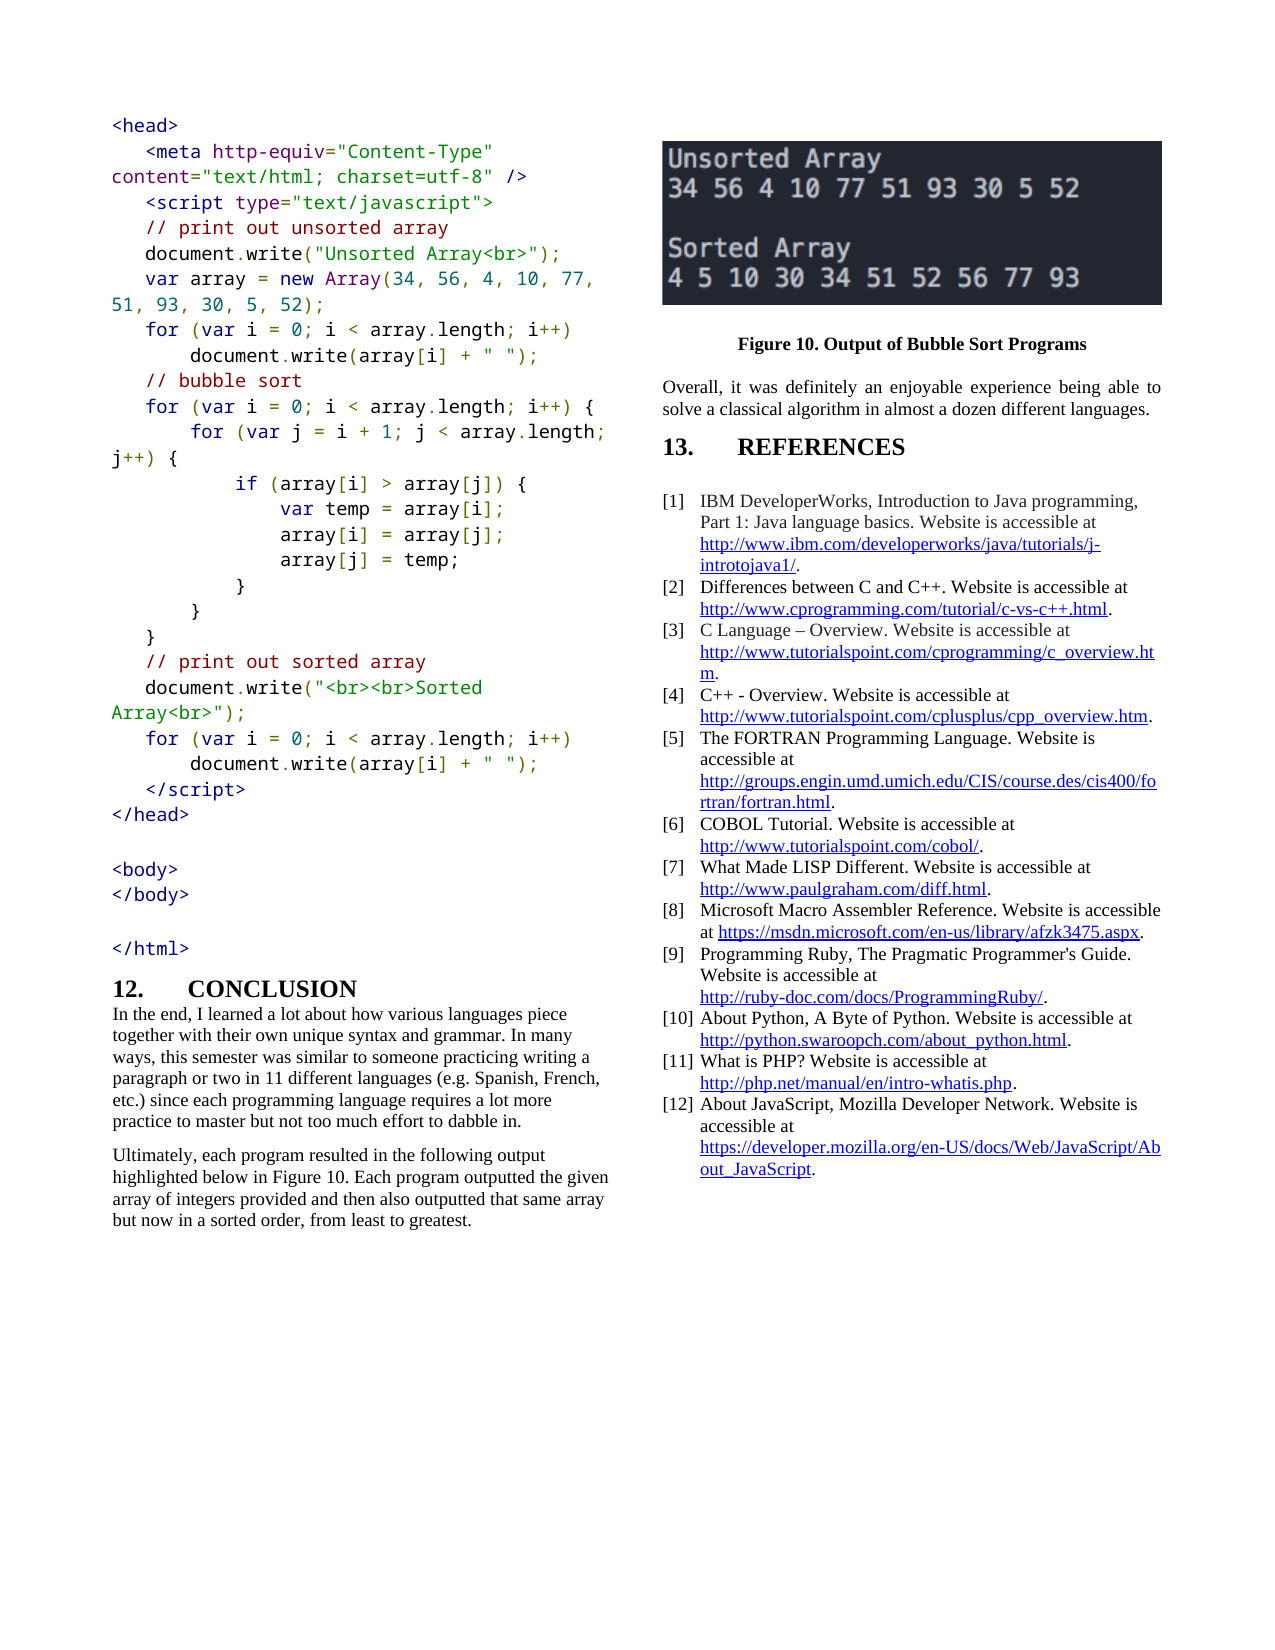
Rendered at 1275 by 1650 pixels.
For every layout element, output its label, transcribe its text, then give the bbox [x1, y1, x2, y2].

list What Made LISP Different. Website is accessible at http://www.paulgraham.com/diff.html. [662, 856, 1162, 899]
list Differences between C and C++. Website is accessible at http://www.cprogramming.com/tutorial/c-vs-c++.html. [662, 576, 1162, 619]
text In the end, I learned a lot about how various languages piece together with their own unique syntax and grammar. In many ways, this semester was similar to someone practicing writing a paragraph or two in 11 different languages (e.g. Spanish, French, etc.) since each programming language requires a lot more practice to master but not too much effort to dabble in. [112, 1002, 613, 1132]
text </body> [111, 881, 613, 907]
text for (var j = i + 1; j < array.length; j++) { [111, 419, 613, 470]
text var array = new Array(34, 56, 4, 10, 77, 51, 93, 30, 5, 52); [111, 266, 613, 317]
text for (var i = 0; i < array.length; i++) [111, 317, 613, 342]
text // bubble sort [111, 368, 613, 393]
text var temp = array[i]; [111, 495, 613, 521]
list About JavaScript, Mozilla Developer Network. Website is accessible at https://developer.mozilla.org/en-US/docs/Web/JavaScript/About_JavaScript. [662, 1093, 1162, 1179]
text for (var i = 0; i < array.length; i++) [111, 725, 613, 751]
text if (array[i] > array[j]) { [111, 470, 613, 495]
text document.write(array[i] + " "); [111, 751, 613, 776]
text document.write("<br><br>Sorted Array<br>"); [111, 674, 613, 725]
list C Language – Overview. Website is accessible at http://www.tutorialspoint.com/cprogramming/c_overview.htm. [662, 619, 1162, 684]
text array[j] = temp; [111, 546, 613, 572]
text Figure 10. Output of Bubble Sort Programs [662, 333, 1162, 355]
list C++ - Overview. Website is accessible at http://www.tutorialspoint.com/cplusplus/cpp_overview.htm. [662, 684, 1162, 727]
text // print out unsorted array [111, 214, 613, 240]
text for (var i = 0; i < array.length; i++) { [111, 393, 613, 419]
text <body> [111, 856, 613, 881]
text <meta http-equiv="Content-Type" content="text/html; charset=utf-8" /> [111, 138, 613, 189]
text </head> [111, 802, 613, 827]
text } [111, 623, 613, 648]
list What is PHP? Website is accessible at http://php.net/manual/en/intro-whatis.php. [662, 1050, 1162, 1093]
text document.write("Unsorted Array<br>"); [111, 240, 613, 266]
list COBOL Tutorial. Website is accessible at http://www.tutorialspoint.com/cobol/. [662, 813, 1162, 856]
text Ultimately, each program resulted in the following output highlighted below in Figure 10. Each program outputted the given array of integers provided and then also outputted that same array but now in a sorted order, from least to greatest. [112, 1144, 613, 1231]
subtitle REFERENCES [662, 432, 1162, 461]
text } [111, 572, 613, 597]
text <script type="text/javascript"> [111, 189, 613, 214]
list IBM DeveloperWorks, Introduction to Java programming, Part 1: Java language basics. Website is accessible at http://www.ibm.com/developerworks/java/tutorials/j-introtojava1/. [662, 489, 1162, 576]
list Programming Ruby, The Pragmatic Programmer's Guide. Website is accessible at http://ruby-doc.com/docs/ProgrammingRuby/. [662, 942, 1162, 1007]
list About Python, A Byte of Python. Website is accessible at http://python.swaroopch.com/about_python.html. [662, 1007, 1162, 1050]
text document.write(array[i] + " "); [111, 342, 613, 368]
text </html> [111, 936, 613, 961]
list The FORTRAN Programming Language. Website is accessible at http://groups.engin.umd.umich.edu/CIS/course.des/cis400/fortran/fortran.html. [662, 727, 1162, 813]
text } [111, 597, 613, 623]
text <head> [111, 112, 613, 138]
list Microsoft Macro Assembler Reference. Website is accessible at https://msdn.microsoft.com/en-us/library/afzk3475.aspx. [662, 899, 1162, 942]
picture [662, 141, 1162, 305]
text // print out sorted array [111, 648, 613, 674]
text Overall, it was definitely an enjoyable experience being able to solve a classical algorithm in almost a dozen different languages. [662, 376, 1162, 419]
subtitle CONCLUSION [112, 974, 613, 1002]
text </script> [111, 776, 613, 802]
text array[i] = array[j]; [111, 521, 613, 546]
